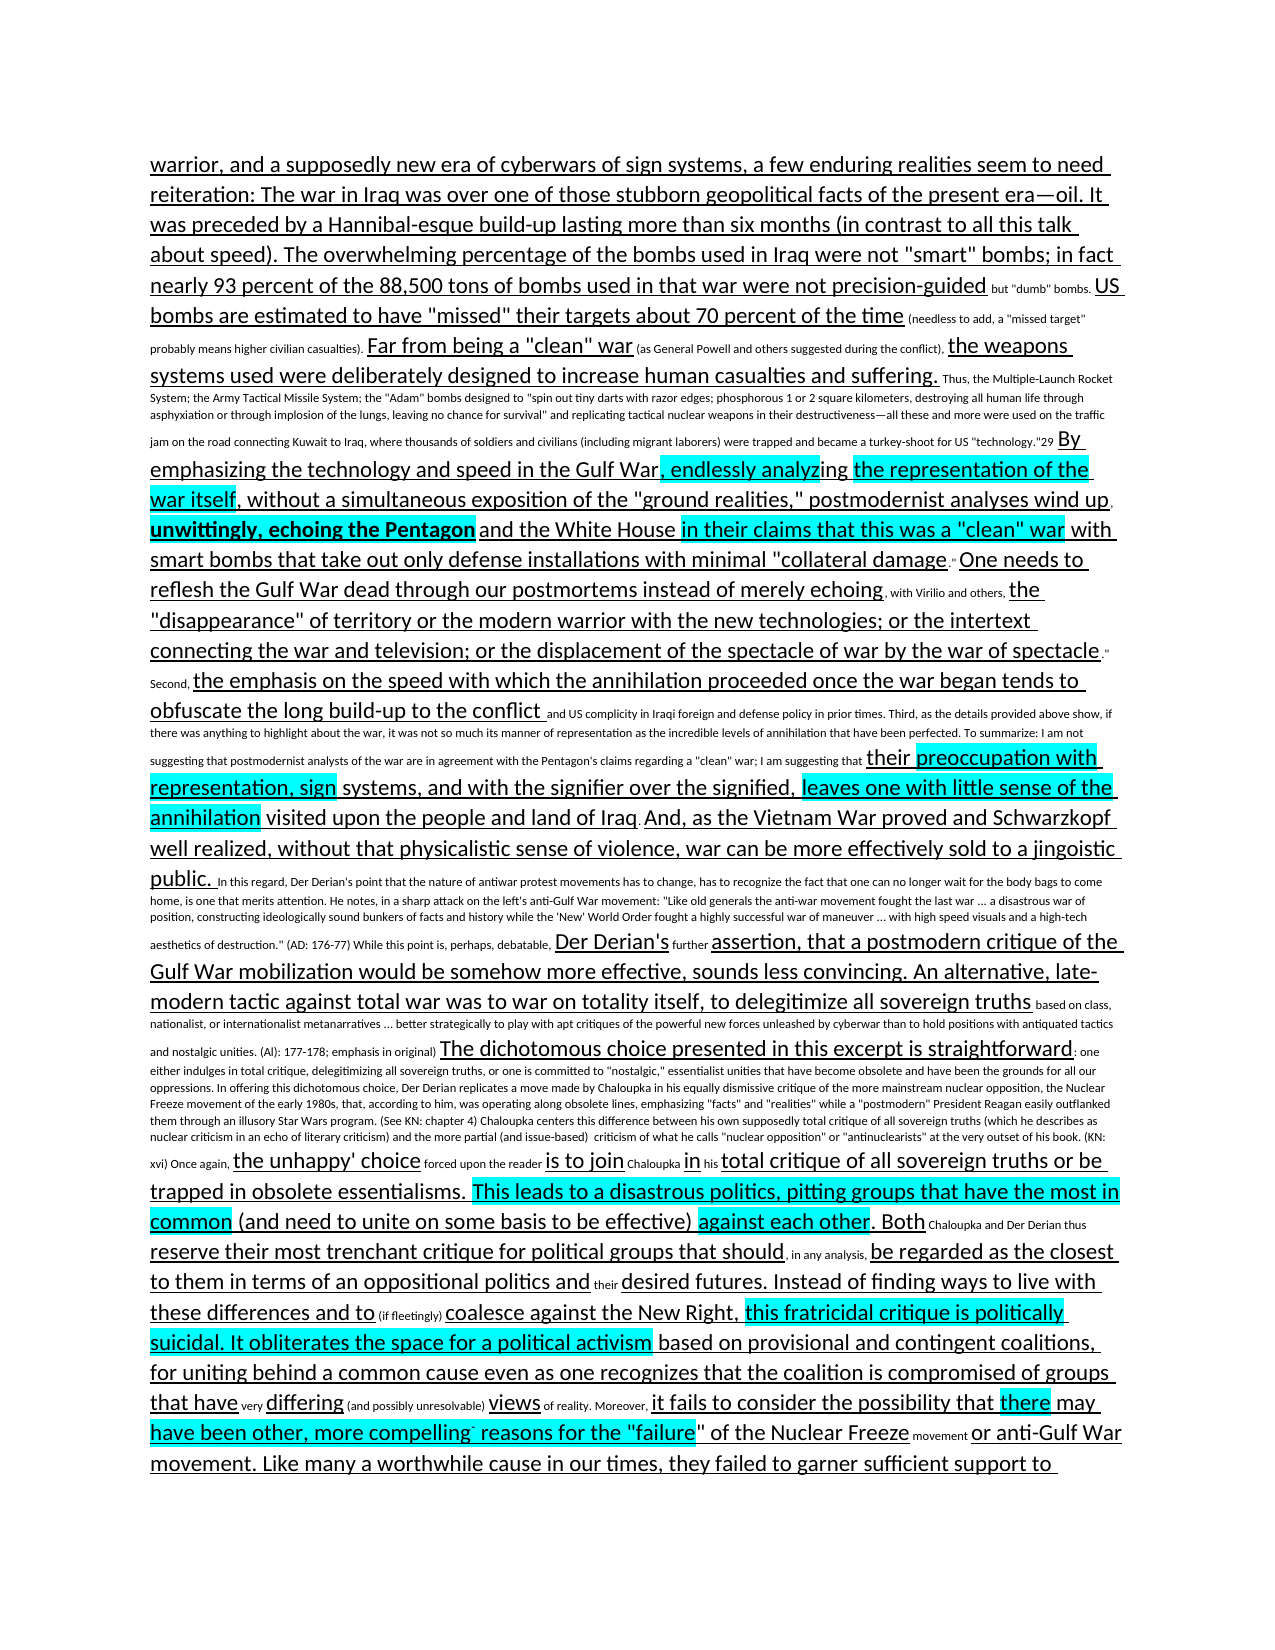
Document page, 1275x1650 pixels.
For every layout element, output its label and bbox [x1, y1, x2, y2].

text [150, 150, 1125, 1477]
